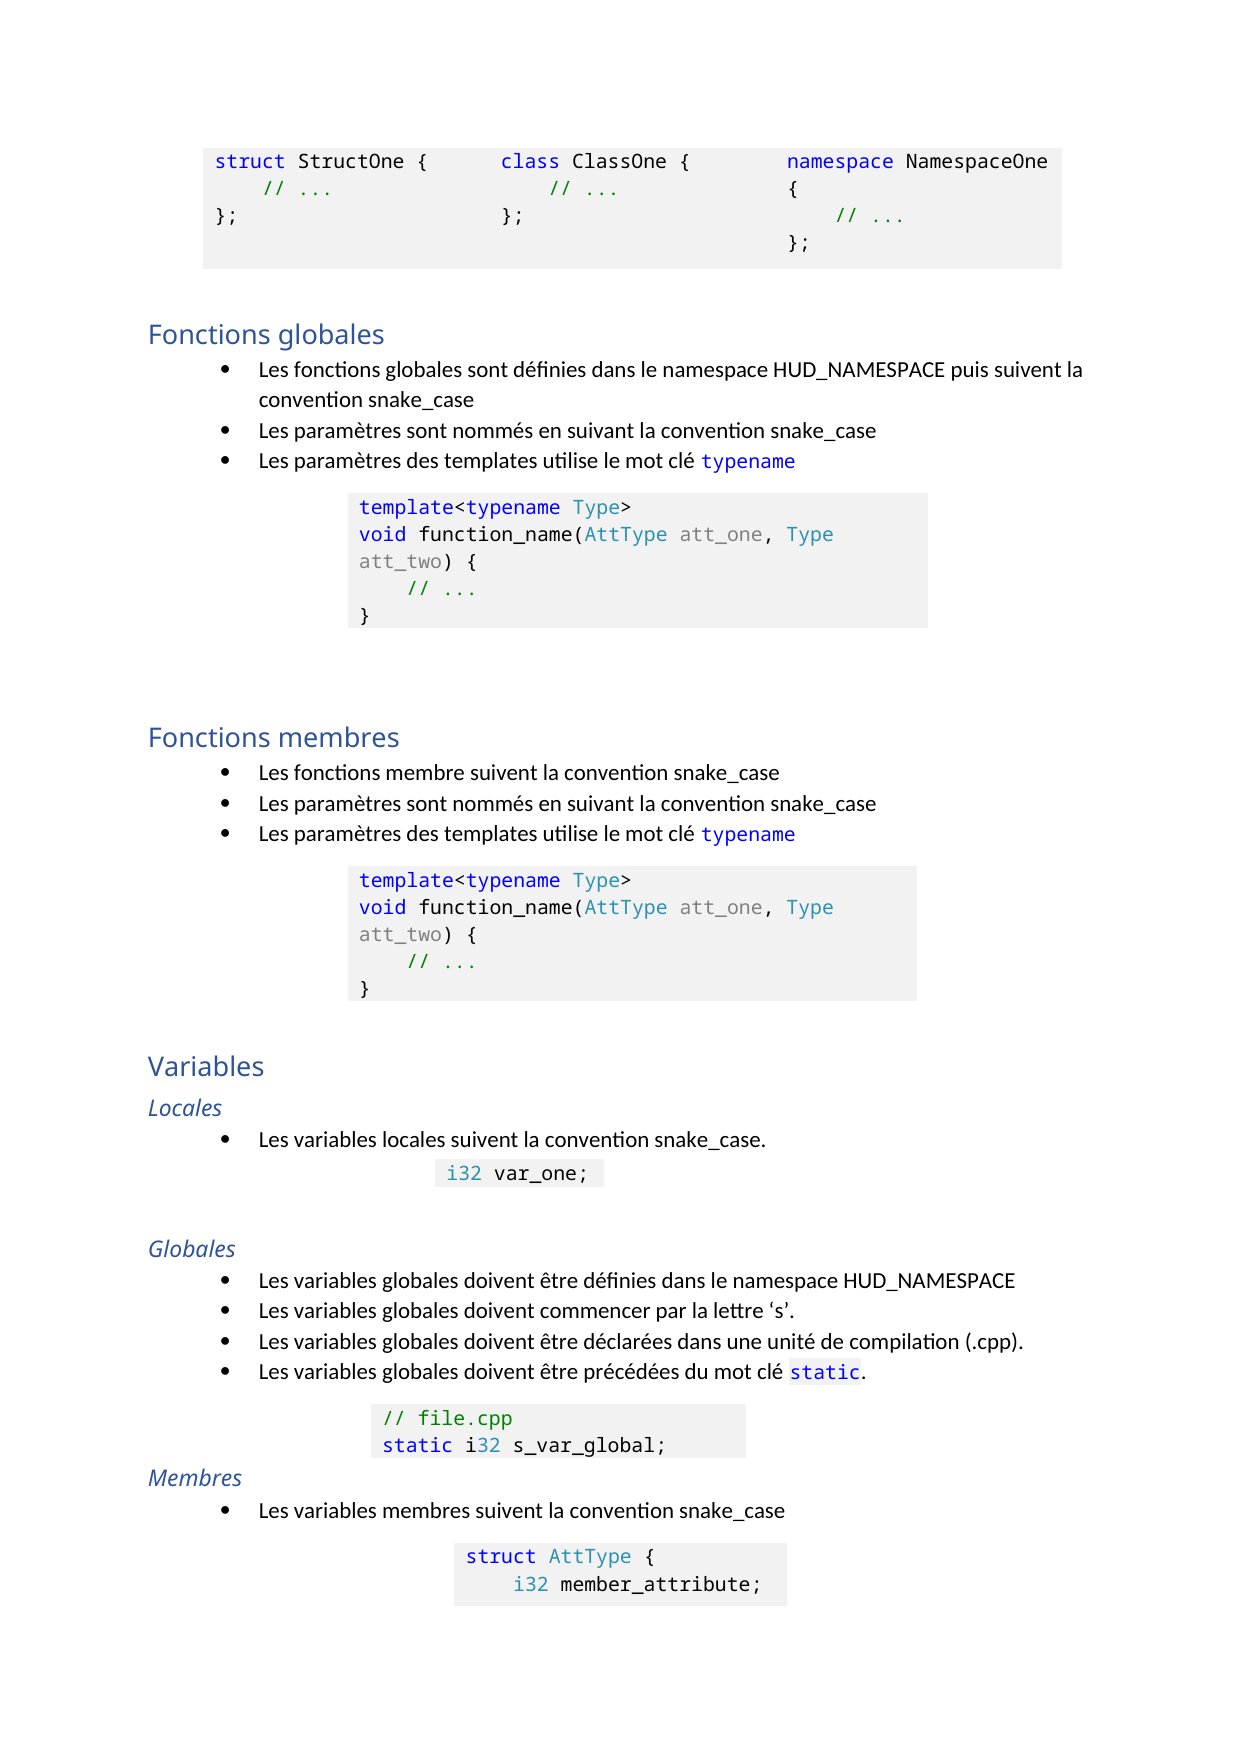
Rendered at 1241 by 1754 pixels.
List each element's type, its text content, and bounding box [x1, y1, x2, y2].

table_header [454, 1543, 787, 1606]
subtitle Fonctions globales [148, 316, 1093, 352]
table_header template<typename Type> void function_name(AttType att_one, Type att_two) { // ... } [348, 493, 928, 628]
list Les variables locales suivent la convention snake_case. [221, 1125, 1093, 1153]
list Les paramètres sont nommés en suivant la convention snake_case [221, 416, 1093, 444]
table_header struct StructOne { // ... }; [203, 148, 489, 269]
table_header class ClassOne { // ... }; [489, 148, 776, 269]
table_header namespace NamespaceOne { // ... }; [776, 148, 1062, 269]
list Les paramètres des templates utilise le mot clé typename [221, 819, 1093, 847]
list Les paramètres des templates utilise le mot clé typename [221, 446, 1093, 474]
subtitle Fonctions membres [148, 719, 1093, 756]
list Les fonctions membre suivent la convention snake_case [221, 758, 1093, 787]
table_header template<typename Type> void function_name(AttType att_one, Type att_two) { // ... } [348, 866, 917, 1001]
table_header // file.cpp static i32 s_var_global; [371, 1404, 746, 1458]
table_header i32 var_one; [435, 1159, 604, 1187]
list Les variables globales doivent être définies dans le namespace HUD_NAMESPACE [221, 1266, 1093, 1294]
list Les variables globales doivent être déclarées dans une unité de compilation (.cpp). [221, 1327, 1093, 1355]
list Les variables globales doivent être précédées du mot clé static. [221, 1357, 1093, 1385]
list Les fonctions globales sont définies dans le namespace HUD_NAMESPACE puis suivent la convention snake_case [221, 355, 1093, 414]
list Les variables globales doivent commencer par la lettre ‘s’. [221, 1297, 1093, 1325]
subtitle Globales [148, 1233, 1093, 1264]
subtitle Membres [148, 1462, 1093, 1493]
list Les variables membres suivent la convention snake_case [221, 1496, 1093, 1524]
subtitle Locales [148, 1092, 1093, 1123]
list Les paramètres sont nommés en suivant la convention snake_case [221, 789, 1093, 817]
subtitle Variables [148, 1048, 1093, 1084]
